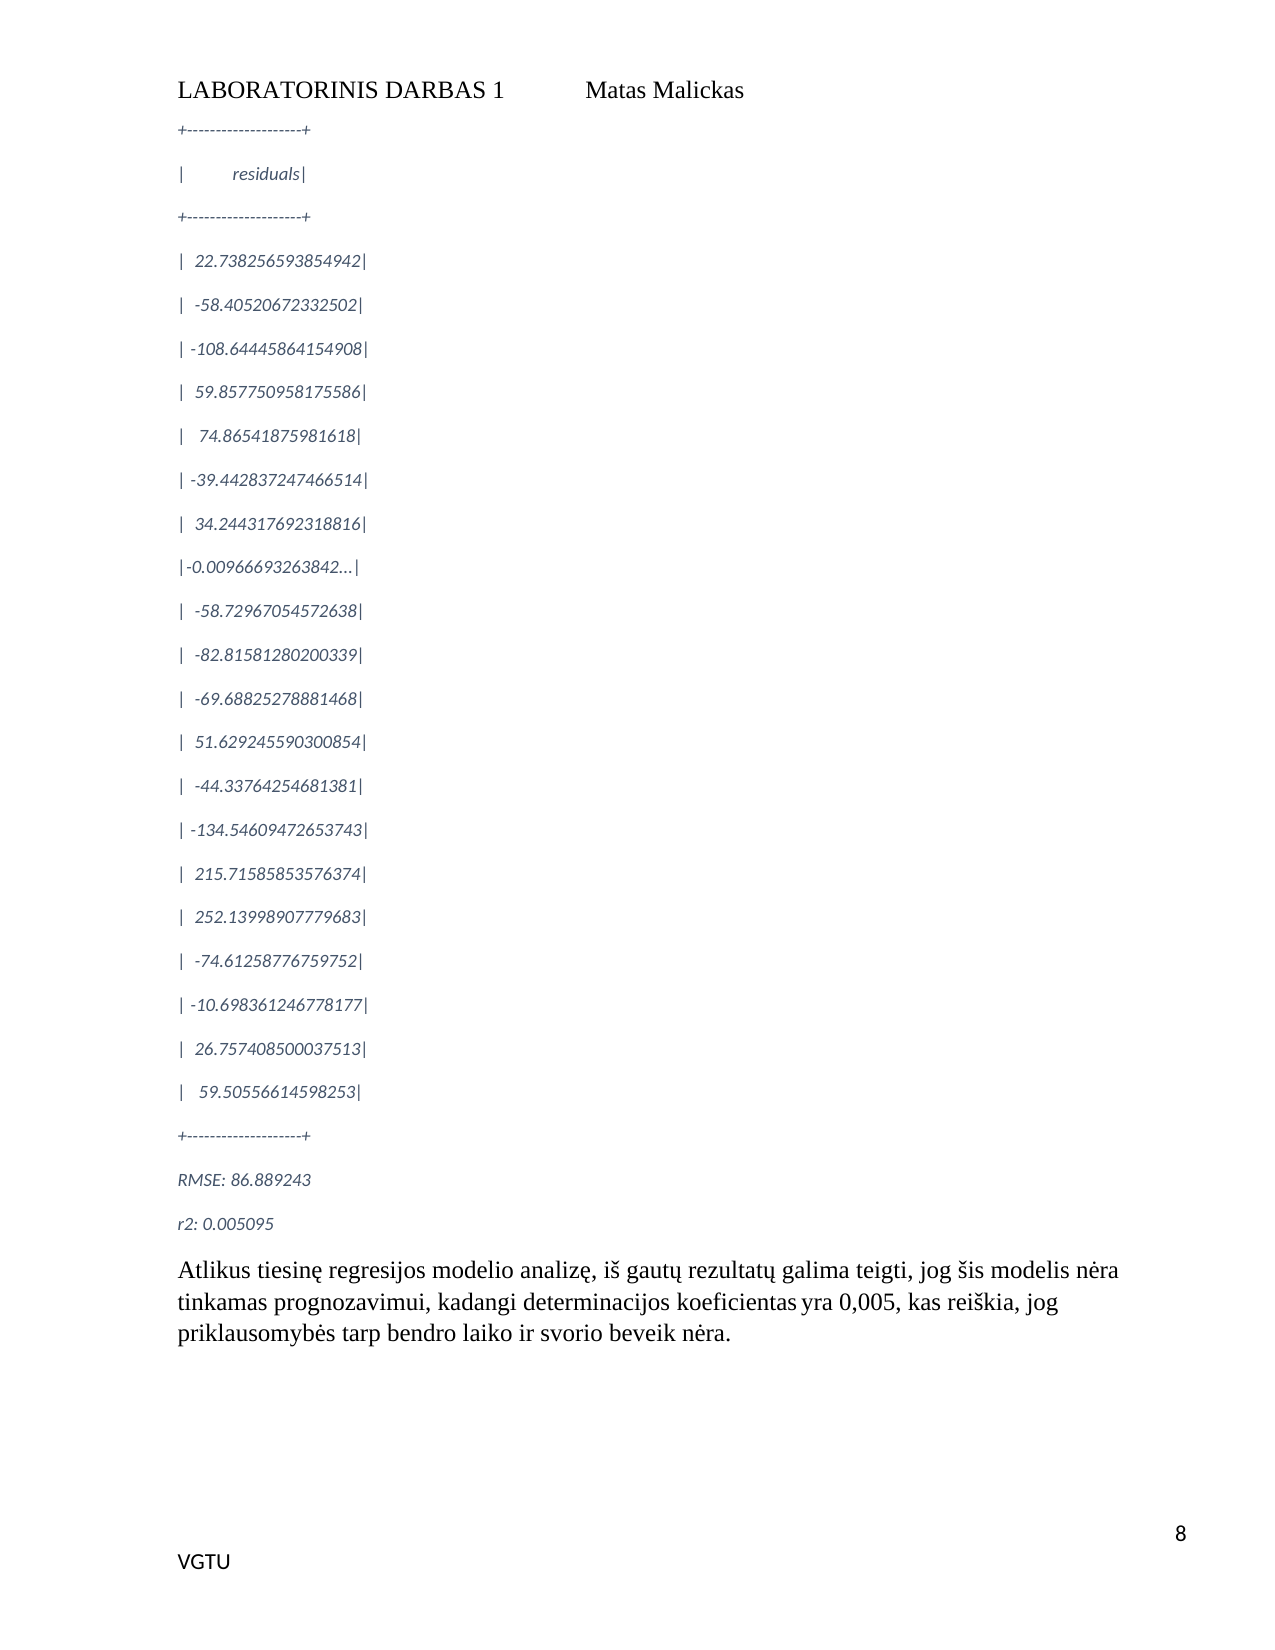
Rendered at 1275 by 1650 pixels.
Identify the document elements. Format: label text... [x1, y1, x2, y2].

text | 252.13998907779683| [177, 906, 1186, 928]
text |-0.00966693263842...| [177, 556, 1186, 578]
text RMSE: 86.889243 [177, 1168, 1186, 1191]
text | -10.698361246778177| [177, 993, 1186, 1016]
text +--------------------+ [177, 118, 1186, 141]
text +--------------------+ [177, 206, 1186, 228]
text | 22.738256593854942| [177, 249, 1186, 272]
text | -134.54609472653743| [177, 818, 1186, 841]
text | 59.857750958175586| [177, 381, 1186, 403]
text | 59.50556614598253| [177, 1081, 1186, 1103]
text | 215.71585853576374| [177, 862, 1186, 885]
text | -69.68825278881468| [177, 687, 1186, 710]
text | -58.72967054572638| [177, 599, 1186, 622]
text | -74.61258776759752| [177, 949, 1186, 972]
text | 51.629245590300854| [177, 731, 1186, 753]
text | 34.244317692318816| [177, 512, 1186, 535]
text +--------------------+ [177, 1124, 1186, 1147]
text | -44.33764254681381| [177, 774, 1186, 797]
text | -58.40520672332502| [177, 293, 1186, 316]
text r2: 0.005095 [177, 1212, 1186, 1235]
text | -82.81581280200339| [177, 643, 1186, 666]
text | -108.64445864154908| [177, 337, 1186, 360]
text | residuals| [177, 162, 1186, 185]
text Atlikus tiesinę regresijos modelio analizę, iš gautų rezultatų galima teigti, jog šis modelis nėra tinkamas prognozavimui, kadangi determinacijos koeficientas yra 0,005, kas reiškia, jog priklausomybės tarp bendro laiko ir svorio beveik nėra. [177, 1256, 1186, 1346]
text | 74.86541875981618| [177, 424, 1186, 447]
text | 26.757408500037513| [177, 1037, 1186, 1060]
text | -39.442837247466514| [177, 468, 1186, 491]
